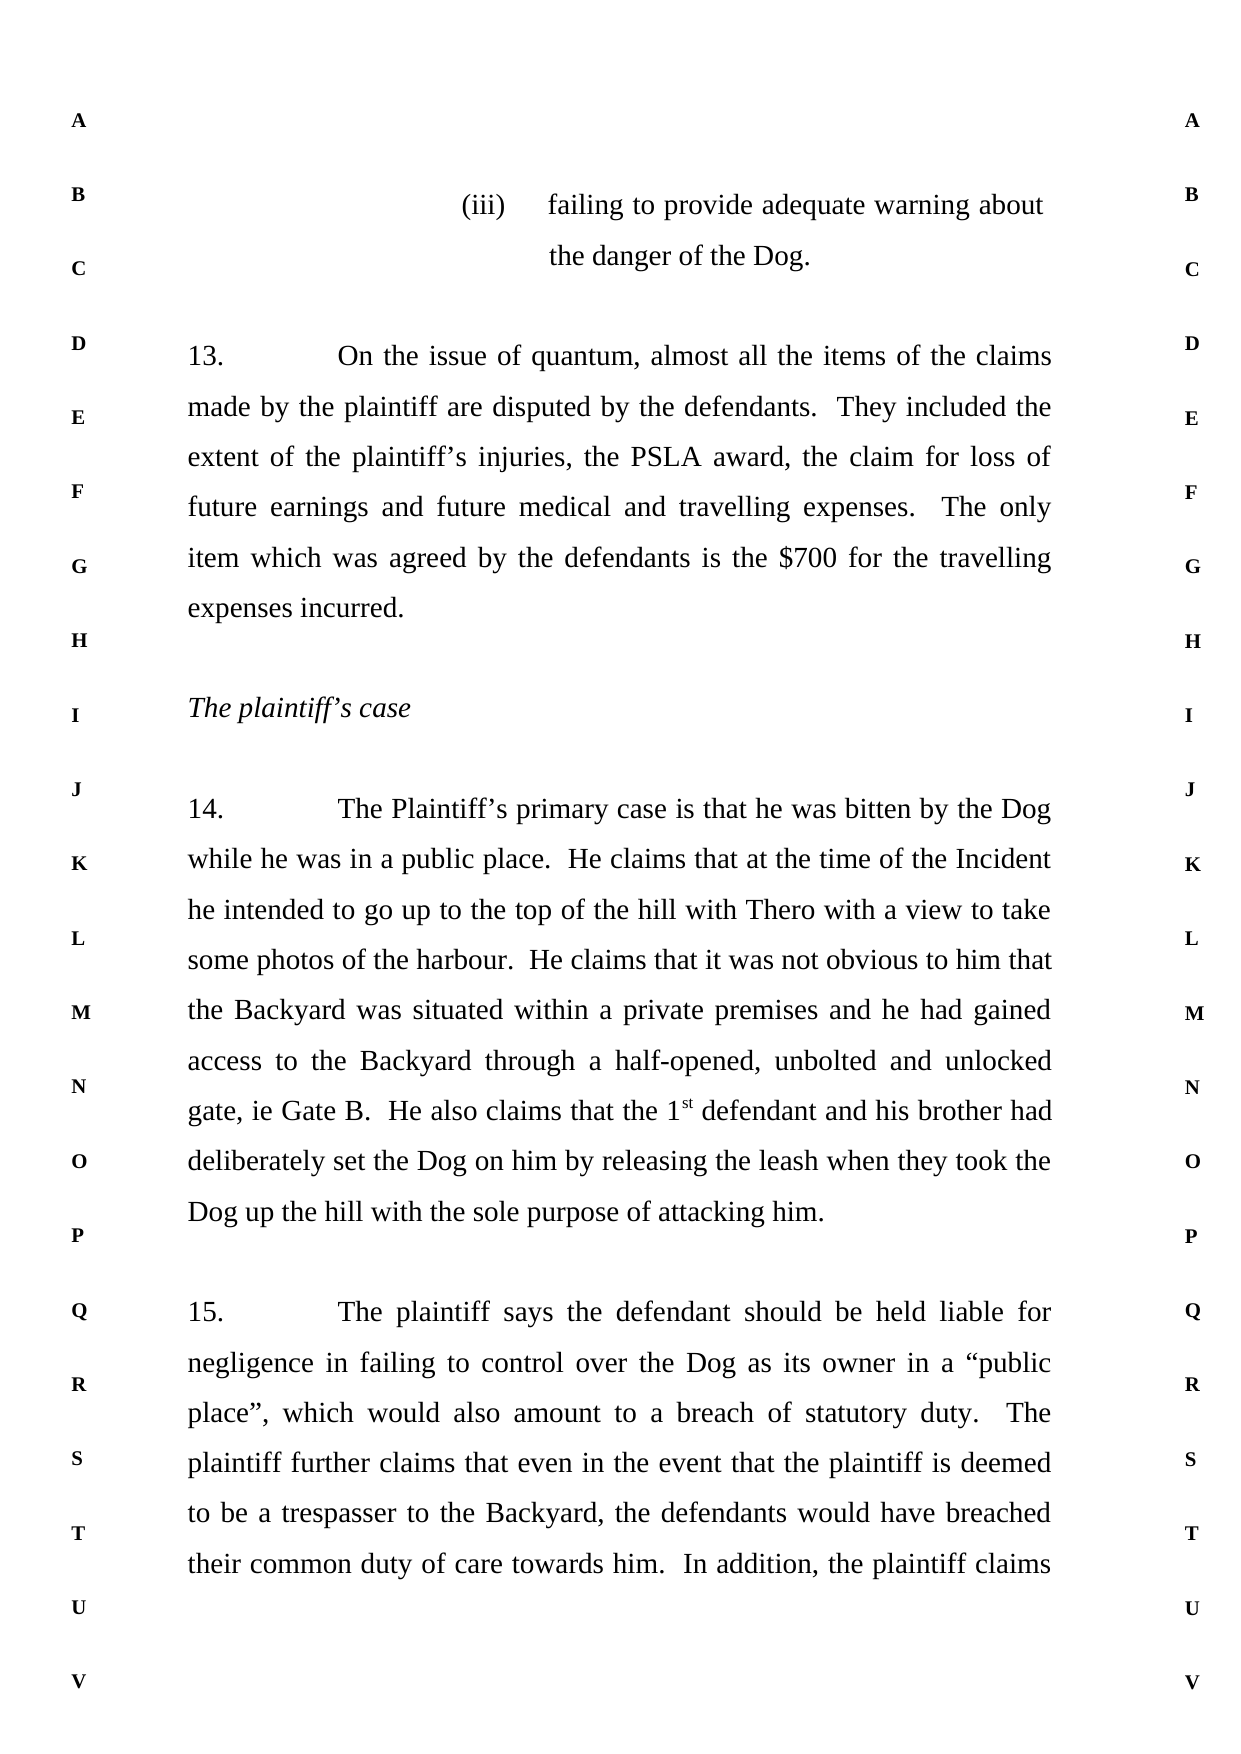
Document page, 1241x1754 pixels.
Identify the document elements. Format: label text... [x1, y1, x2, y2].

list On the issue of quantum, almost all the items of the claims made by the plaintiff are disputed by the defendants. They included the extent of the plaintiff’s injuries, the PSLA award, the claim for loss of future earnings and future medical and travelling expenses. The only item which was agreed by the defendants is the $700 for the travelling expenses incurred. [187, 338, 1053, 623]
text The plaintiff’s case [187, 691, 1053, 724]
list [187, 1294, 1053, 1579]
list The Plaintiff’s primary case is that he was bitten by the Dog while he was in a public place. He claims that at the time of the Incident he intended to go up to the top of the hill with Thero with a view to take some photos of the harbour. He claims that it was not obvious to him that the Backyard was situated within a private premises and he had gained access to the Backyard through a half-opened, unbolted and unlocked gate, ie Gate B. He also claims that the 1st defendant and his brother had deliberately set the Dog on him by releasing the leash when they took the Dog up the hill with the sole purpose of attacking him. [187, 791, 1053, 1227]
text (iii) failing to provide adequate warning about the danger of the Dog. [403, 187, 1053, 271]
